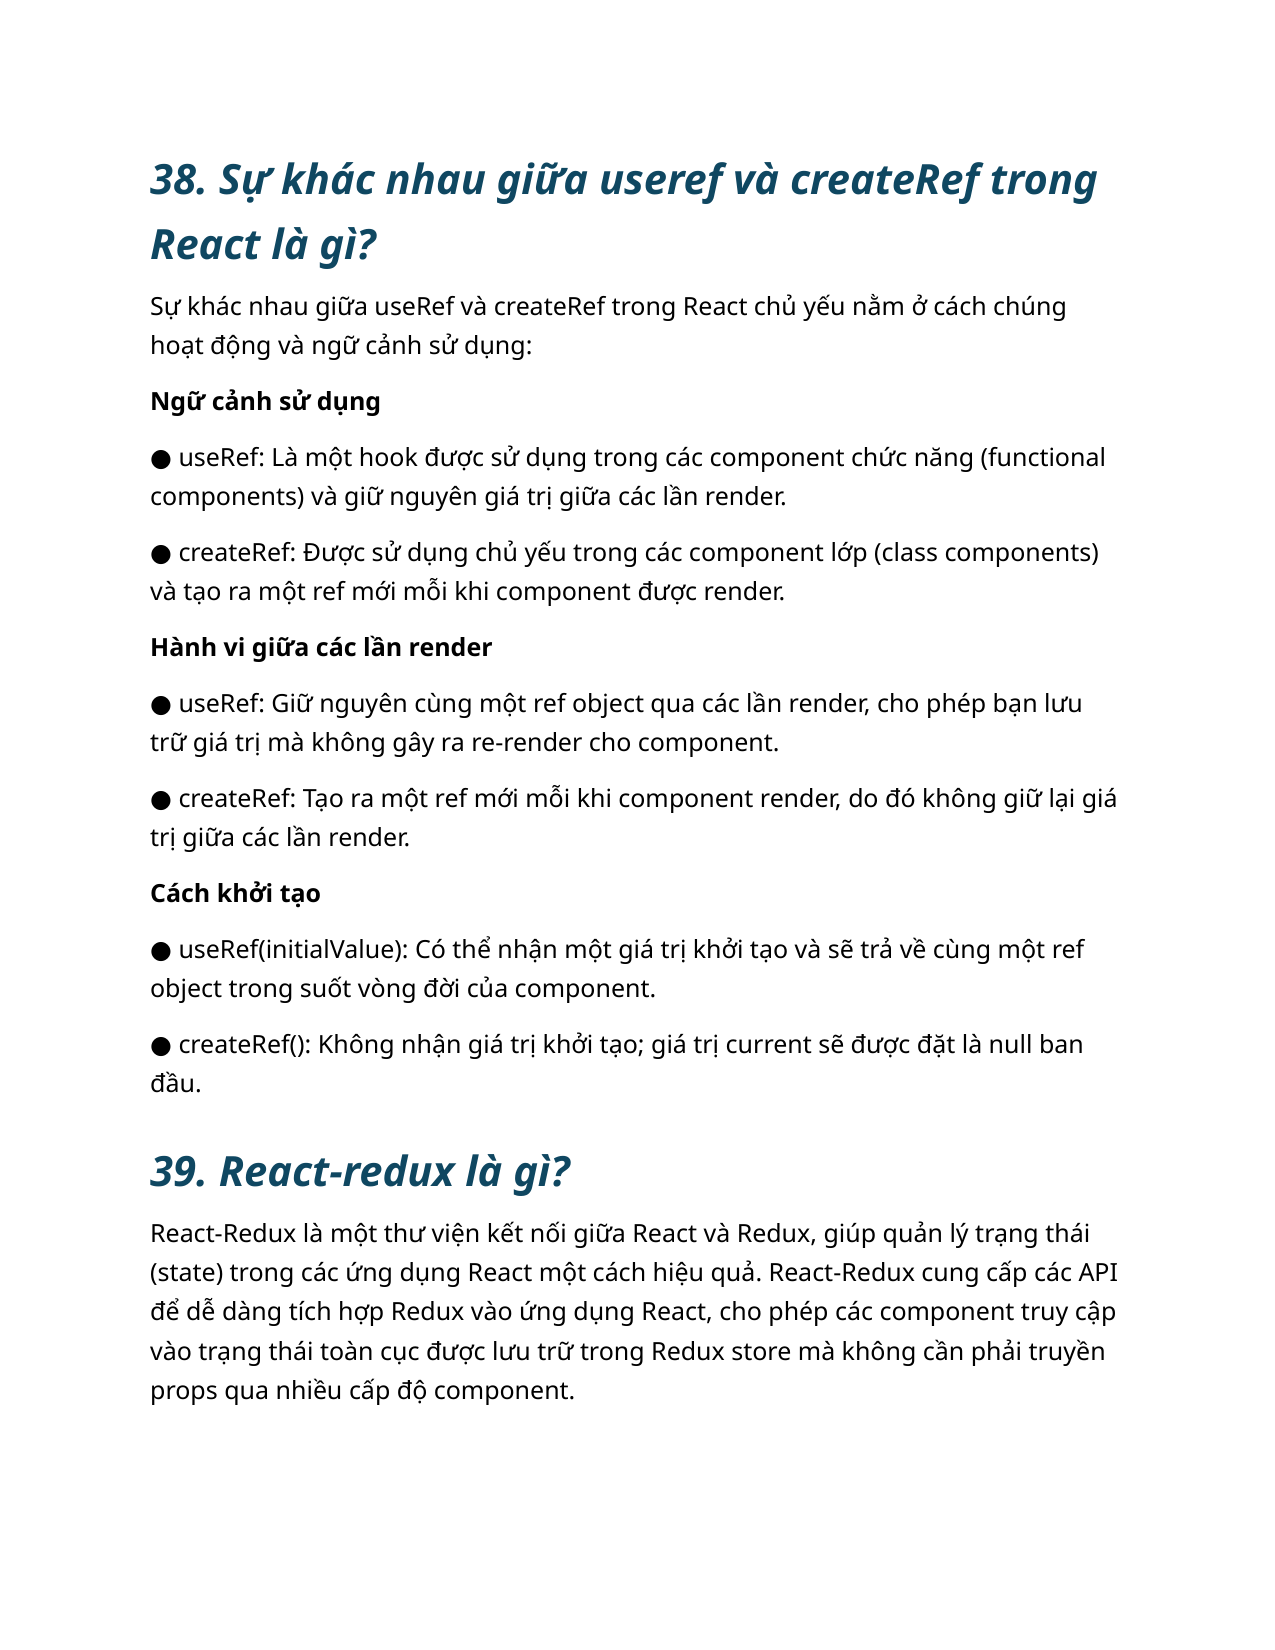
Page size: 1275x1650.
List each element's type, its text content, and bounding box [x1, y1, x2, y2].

text Sự khác nhau giữa useRef và createRef trong React chủ yếu nằm ở cách chúng hoạt động và ngữ cảnh sử dụng: [150, 289, 1125, 362]
subtitle 39. React-redux là gì? [150, 1142, 1125, 1199]
text ● useRef: Giữ nguyên cùng một ref object qua các lần render, cho phép bạn lưu trữ giá trị mà không gây ra re-render cho component. [150, 685, 1125, 759]
text Cách khởi tạo [150, 875, 1125, 909]
subtitle 38. Sự khác nhau giữa useref và createRef trong React là gì? [150, 150, 1125, 272]
text React-Redux là một thư viện kết nối giữa React và Redux, giúp quản lý trạng thái (state) trong các ứng dụng React một cách hiệu quả. React-Redux cung cấp các API để dễ dàng tích hợp Redux vào ứng dụng React, cho phép các component truy cập vào trạng thái toàn cục được lưu trữ trong Redux store mà không cần phải truyền props qua nhiều cấp độ component. [150, 1216, 1125, 1406]
text ● createRef: Được sử dụng chủ yếu trong các component lớp (class components) và tạo ra một ref mới mỗi khi component được render. [150, 534, 1125, 608]
text Hành vi giữa các lần render [150, 629, 1125, 664]
text Ngữ cảnh sử dụng [150, 384, 1125, 418]
text ● createRef: Tạo ra một ref mới mỗi khi component render, do đó không giữ lại giá trị giữa các lần render. [150, 780, 1125, 854]
text ● createRef(): Không nhận giá trị khởi tạo; giá trị current sẽ được đặt là null ban đầu. [150, 1026, 1125, 1099]
text ● useRef(initialValue): Có thể nhận một giá trị khởi tạo và sẽ trả về cùng một ref object trong suốt vòng đời của component. [150, 931, 1125, 1004]
text ● useRef: Là một hook được sử dụng trong các component chức năng (functional components) và giữ nguyên giá trị giữa các lần render. [150, 439, 1125, 513]
